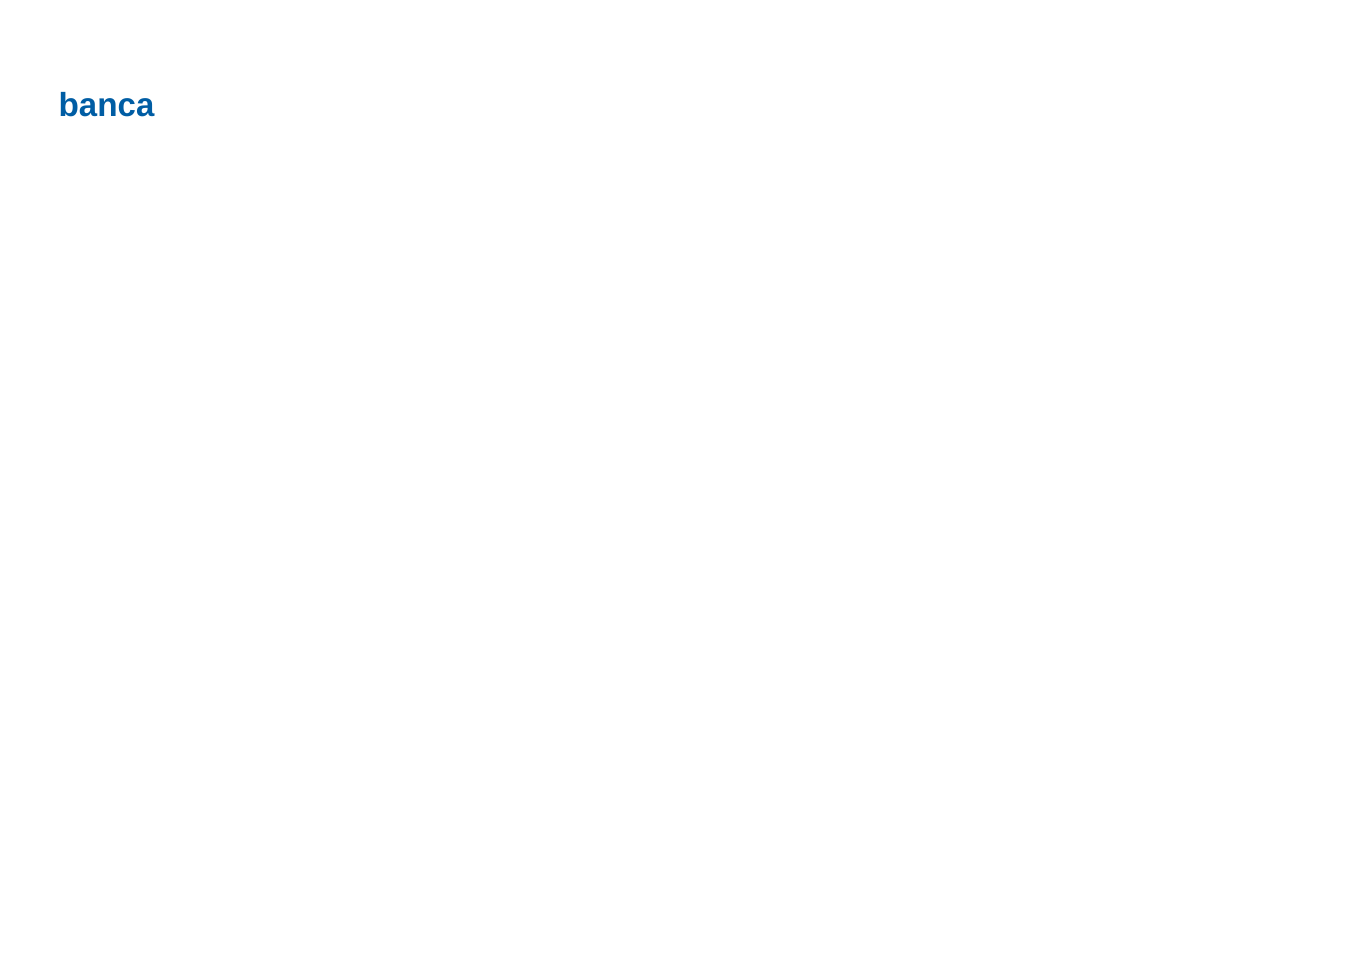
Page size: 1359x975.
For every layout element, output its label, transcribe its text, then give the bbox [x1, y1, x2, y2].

text banca [58, 85, 1339, 123]
